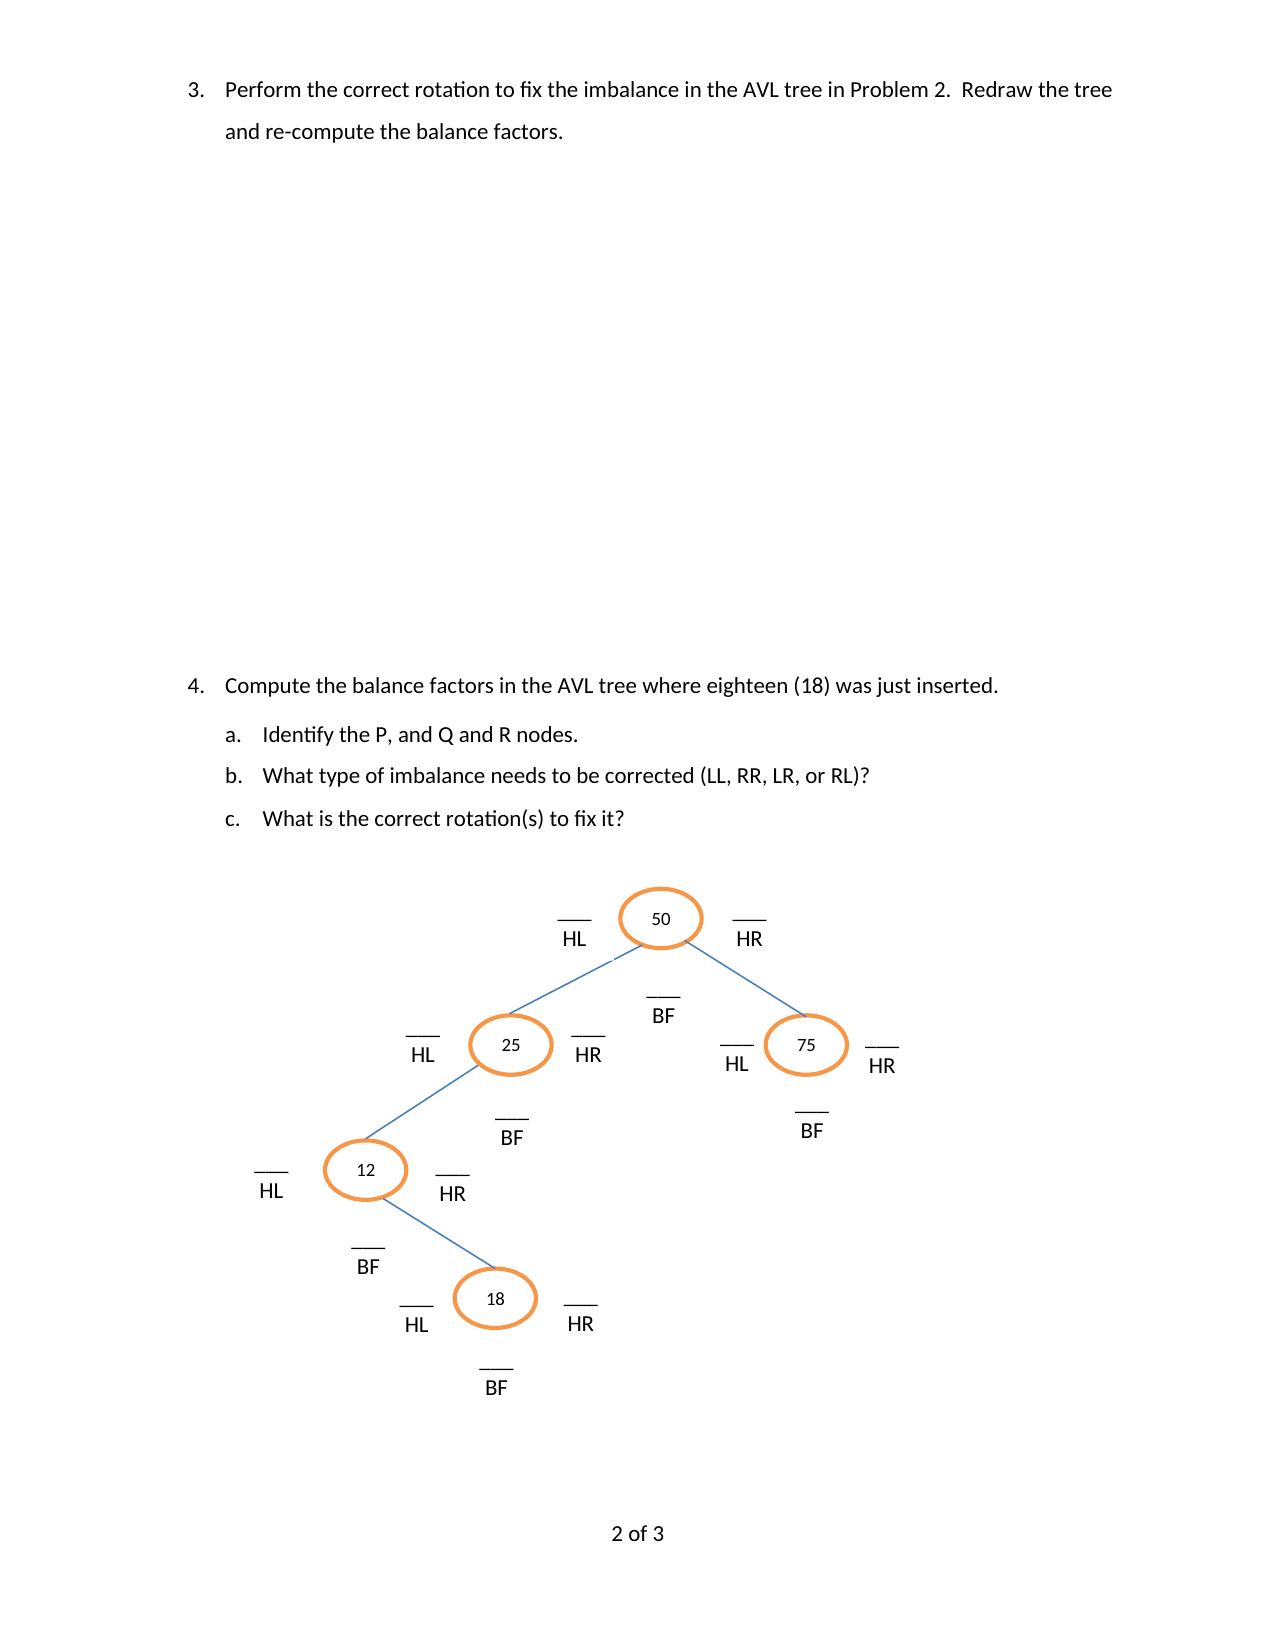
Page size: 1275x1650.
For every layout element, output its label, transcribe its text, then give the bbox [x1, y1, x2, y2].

list Identify the P, and Q and R nodes. [225, 720, 1125, 748]
list What is the correct rotation(s) to fix it? [225, 804, 1125, 832]
list Compute the balance factors in the AVL tree where eighteen (18) was just inserted. [187, 671, 1266, 699]
list What type of imbalance needs to be corrected (LL, RR, LR, or RL)? [225, 762, 1125, 790]
list Perform the correct rotation to fix the imbalance in the AVL tree in Problem 2. Redraw the tree and re-compute the balance factors. [187, 75, 1125, 145]
